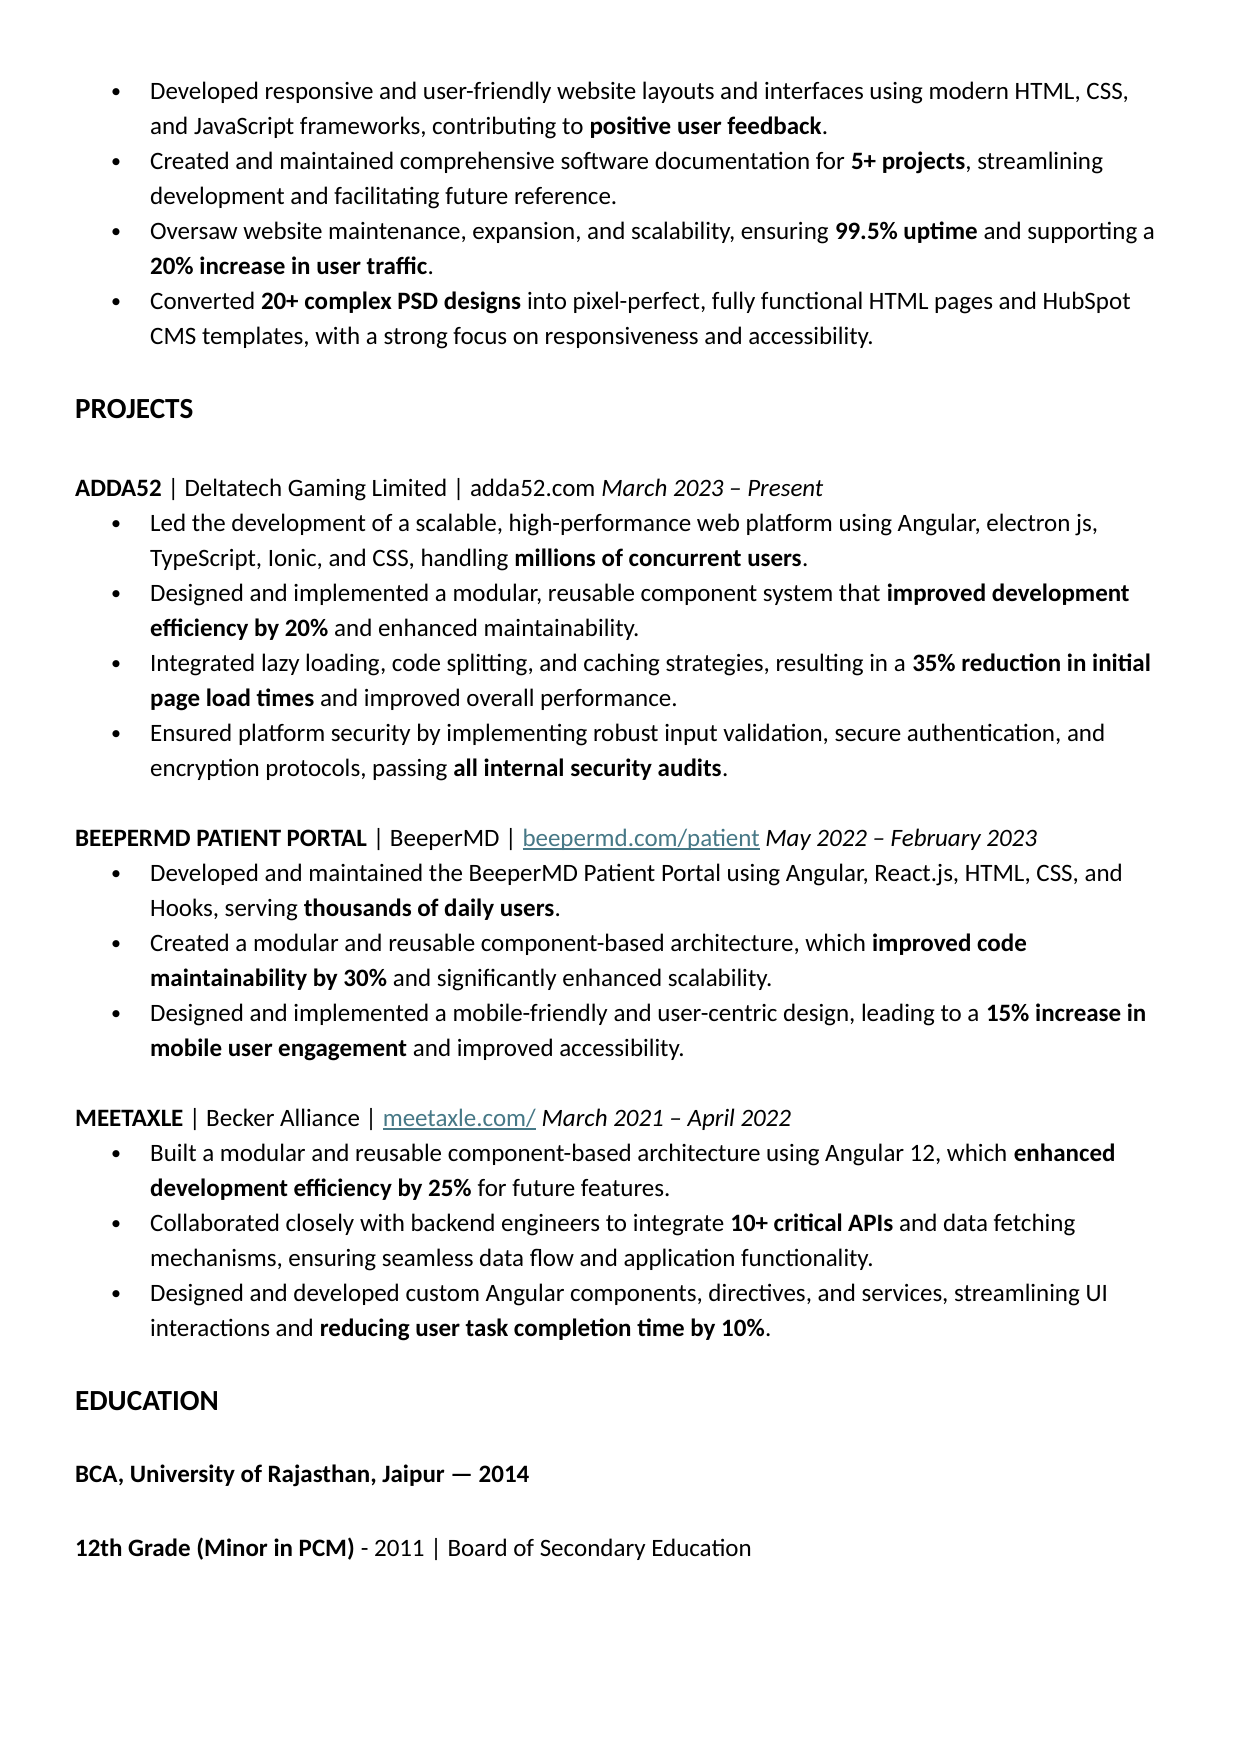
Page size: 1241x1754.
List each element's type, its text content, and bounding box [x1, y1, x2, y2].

list Integrated lazy loading, code splitting, and caching strategies, resulting in a 35% reduction in initial page load times and improved overall performance. [112, 647, 1165, 712]
text 12th Grade (Minor in PCM) - 2011 | Board of Secondary Education [75, 1533, 1165, 1563]
text BCA, University of Rajasthan, Jaipur — 2014 [75, 1458, 1165, 1527]
list Developed and maintained the BeeperMD Patient Portal using Angular, React.js, HTML, CSS, and Hooks, serving thousands of daily users. [112, 857, 1165, 922]
list Oversaw website maintenance, expansion, and scalability, ensuring 99.5% uptime and supporting a 20% increase in user traffic. [112, 215, 1165, 281]
text EDUCATION [75, 1382, 1165, 1417]
text ADDA52 | Deltatech Gaming Limited | adda52.com March 2023 – Present [75, 472, 1165, 502]
list Ensured platform security by implementing robust input validation, secure authentication, and encryption protocols, passing all internal security audits. [112, 717, 1165, 782]
list Designed and developed custom Angular components, directives, and services, streamlining UI interactions and reducing user task completion time by 10%. [112, 1277, 1165, 1342]
list Collaborated closely with backend engineers to integrate 10+ critical APIs and data fetching mechanisms, ensuring seamless data flow and application functionality. [112, 1207, 1165, 1272]
text MEETAXLE | Becker Alliance | meetaxle.com/ March 2021 – April 2022 [75, 1102, 1165, 1132]
list Developed responsive and user-friendly website layouts and interfaces using modern HTML, CSS, and JavaScript frameworks, contributing to positive user feedback. [112, 75, 1165, 141]
text PROJECTS [75, 390, 1165, 426]
list Led the development of a scalable, high-performance web platform using Angular, electron js, TypeScript, Ionic, and CSS, handling millions of concurrent users. [112, 507, 1165, 572]
list Designed and implemented a mobile-friendly and user-centric design, leading to a 15% increase in mobile user engagement and improved accessibility. [112, 997, 1165, 1062]
list Created a modular and reusable component-based architecture, which improved code maintainability by 30% and significantly enhanced scalability. [112, 927, 1165, 992]
list Created and maintained comprehensive software documentation for 5+ projects, streamlining development and facilitating future reference. [112, 145, 1165, 211]
text BEEPERMD PATIENT PORTAL | BeeperMD | beepermd.com/patient May 2022 – February 2023 [75, 822, 1165, 852]
list Built a modular and reusable component-based architecture using Angular 12, which enhanced development efficiency by 25% for future features. [112, 1137, 1165, 1202]
list Converted 20+ complex PSD designs into pixel-perfect, fully functional HTML pages and HubSpot CMS templates, with a strong focus on responsiveness and accessibility. [112, 285, 1165, 351]
list Designed and implemented a modular, reusable component system that improved development efficiency by 20% and enhanced maintainability. [112, 577, 1165, 642]
